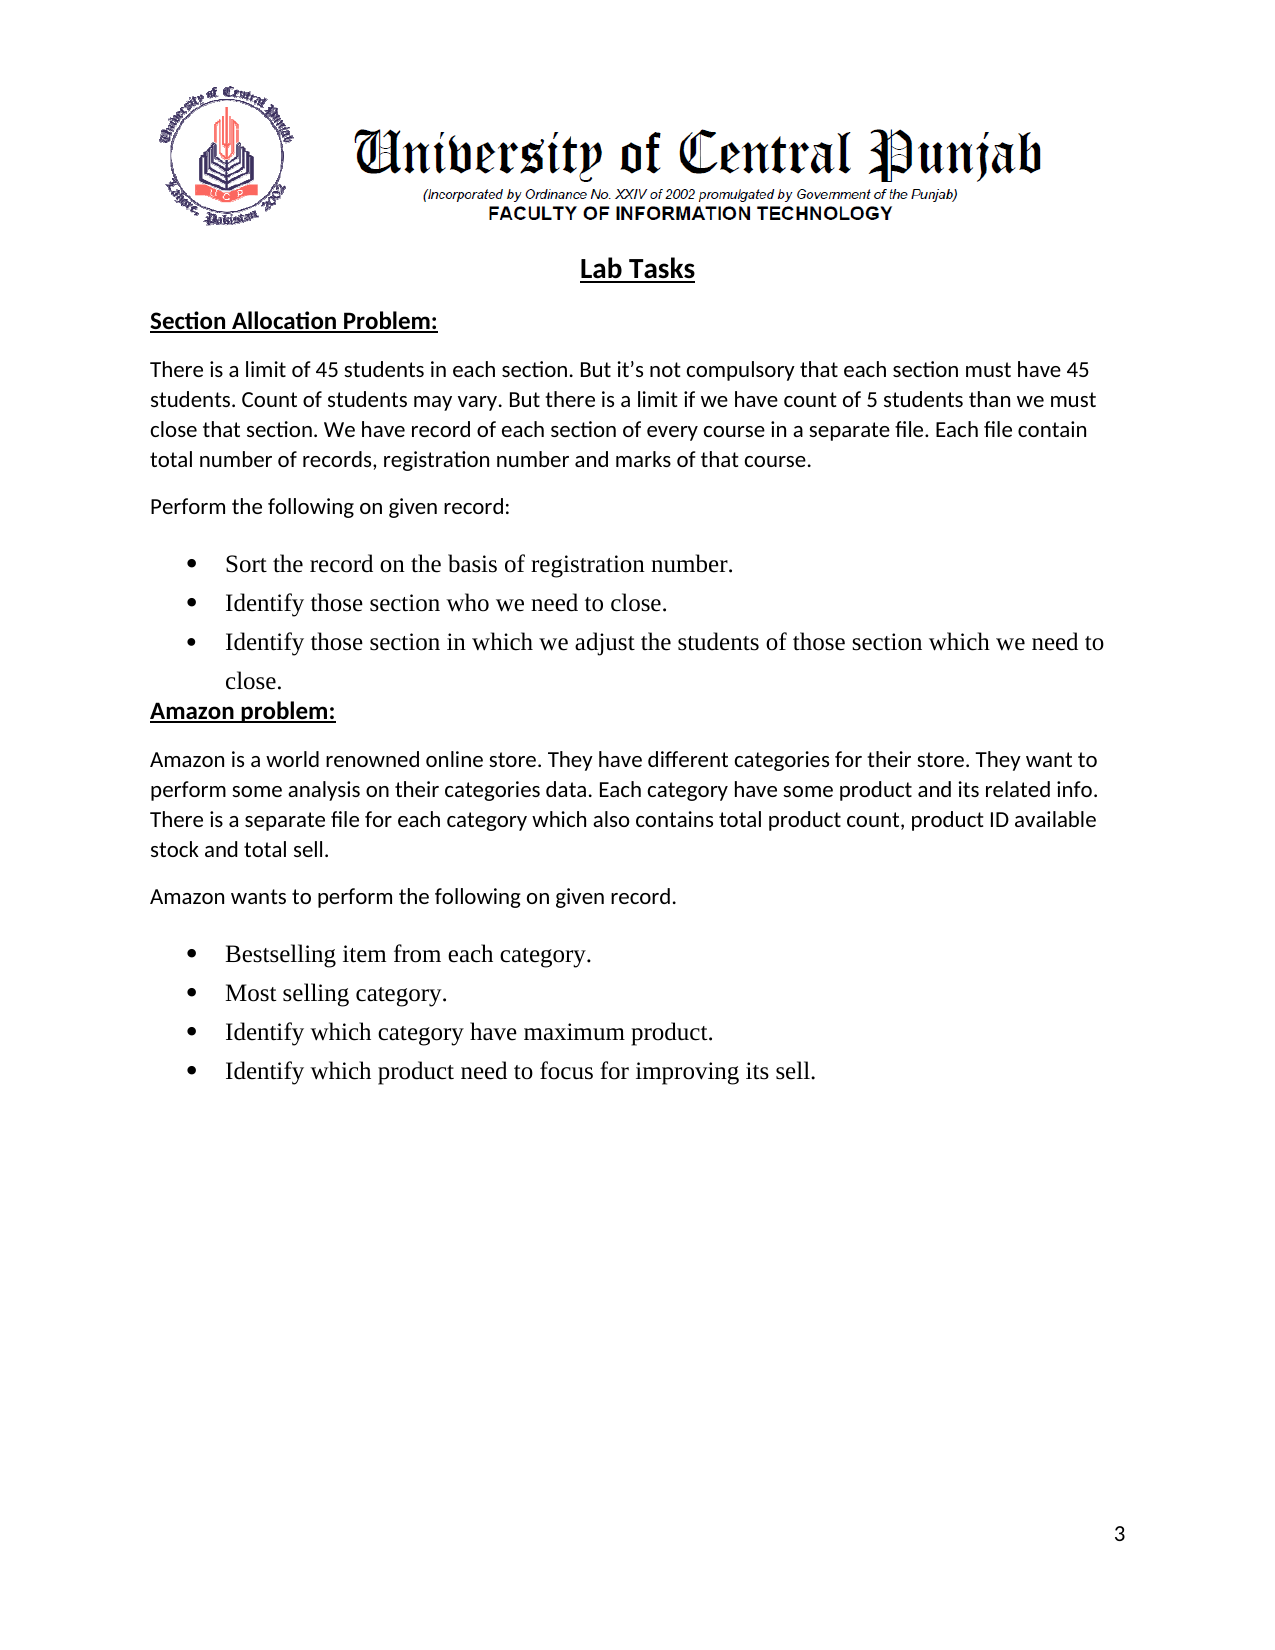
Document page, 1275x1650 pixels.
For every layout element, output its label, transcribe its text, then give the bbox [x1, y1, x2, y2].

list Identify those section in which we adjust the students of those section which we need to close. [187, 617, 1125, 695]
list Bestselling item from each category. [187, 929, 1125, 968]
list Sort the record on the basis of registration number. [187, 539, 1125, 578]
list Identify which category have maximum product. [187, 1007, 1125, 1046]
text Lab Tasks [150, 250, 1125, 286]
text Amazon is a world renowned online store. They have different categories for their store. They want to perform some analysis on their categories data. Each category have some product and its related info. There is a separate file for each category which also contains total product count, product ID available stock and total sell. [150, 745, 1125, 863]
list Identify those section who we need to close. [187, 578, 1125, 617]
list Identify which product need to focus for improving its sell. [187, 1046, 1125, 1085]
list Most selling category. [187, 968, 1125, 1007]
text Amazon problem: [150, 695, 1125, 726]
text Perform the following on given record: [150, 492, 1125, 521]
text Section Allocation Problem: [150, 305, 1125, 336]
text Amazon wants to perform the following on given record. [150, 882, 1125, 910]
text There is a limit of 45 students in each section. But it’s not compulsory that each section must have 45 students. Count of students may vary. But there is a limit if we have count of 5 students than we must close that section. We have record of each section of every course in a separate file. Each file contain total number of records, registration number and marks of that course. [150, 355, 1125, 474]
picture [150, 75, 1091, 251]
